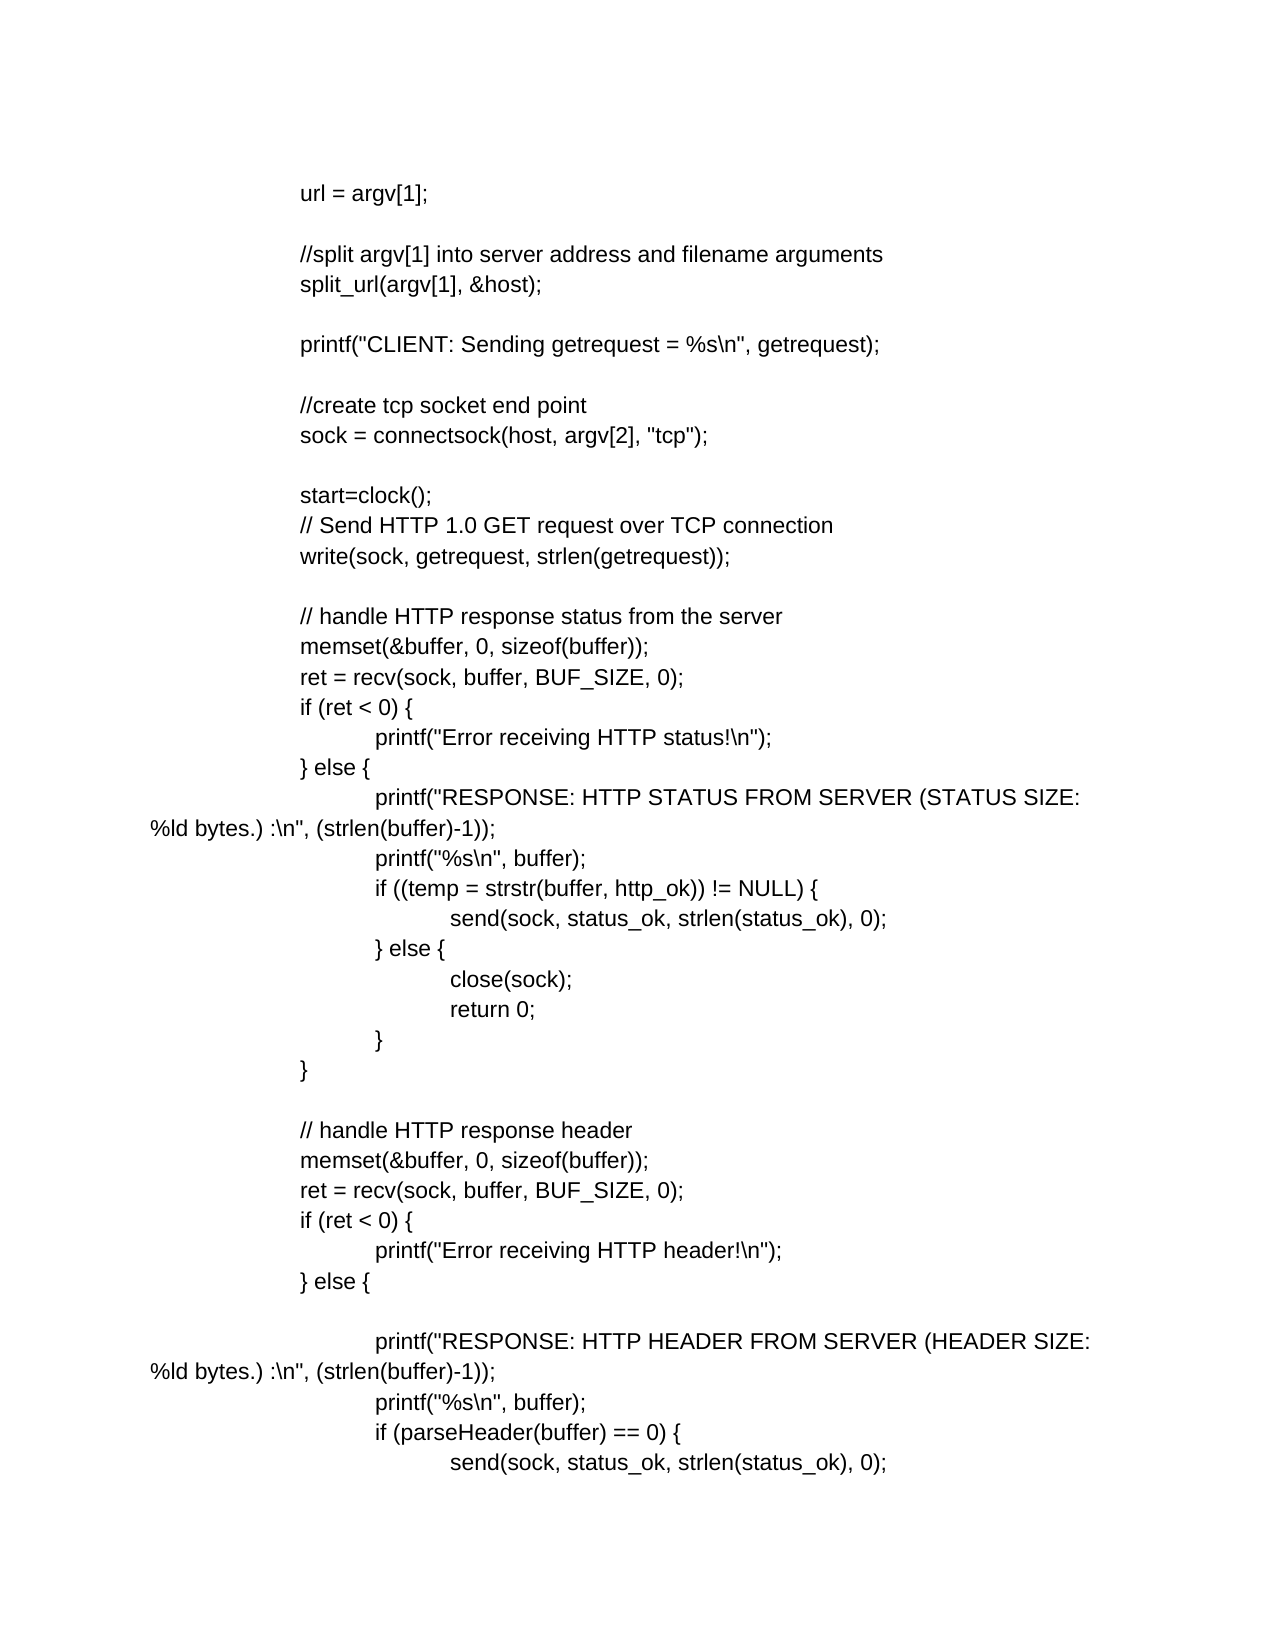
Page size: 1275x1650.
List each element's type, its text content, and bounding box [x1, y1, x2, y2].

text } [150, 1056, 1125, 1083]
text ret = recv(sock, buffer, BUF_SIZE, 0); [150, 663, 1125, 690]
text close(sock); [150, 966, 1125, 992]
text //split argv[1] into server address and filename arguments [150, 241, 1125, 267]
text ret = recv(sock, buffer, BUF_SIZE, 0); [150, 1177, 1125, 1203]
text } else { [150, 1268, 1125, 1294]
text printf("RESPONSE: HTTP HEADER FROM SERVER (HEADER SIZE: %ld bytes.) :\n", (strlen(buffer)-1)); [150, 1328, 1125, 1385]
text write(sock, getrequest, strlen(getrequest)); [150, 543, 1125, 569]
text send(sock, status_ok, strlen(status_ok), 0); [150, 1449, 1125, 1475]
text memset(&buffer, 0, sizeof(buffer)); [150, 633, 1125, 660]
text if (ret < 0) { [150, 694, 1125, 720]
text printf("%s\n", buffer); [150, 845, 1125, 871]
text printf("Error receiving HTTP header!\n"); [150, 1237, 1125, 1264]
text } else { [150, 754, 1125, 781]
text if (ret < 0) { [150, 1207, 1125, 1234]
text // handle HTTP response status from the server [150, 603, 1125, 629]
text printf("RESPONSE: HTTP STATUS FROM SERVER (STATUS SIZE: %ld bytes.) :\n", (strlen(buffer)-1)); [150, 784, 1125, 841]
text printf("%s\n", buffer); [150, 1388, 1125, 1415]
text start=clock(); [150, 482, 1125, 509]
text if ((temp = strstr(buffer, http_ok)) != NULL) { [150, 875, 1125, 901]
text sock = connectsock(host, argv[2], "tcp"); [150, 422, 1125, 448]
text memset(&buffer, 0, sizeof(buffer)); [150, 1147, 1125, 1173]
text //create tcp socket end point [150, 392, 1125, 418]
text } else { [150, 935, 1125, 962]
text printf("Error receiving HTTP status!\n"); [150, 724, 1125, 750]
text send(sock, status_ok, strlen(status_ok), 0); [150, 905, 1125, 932]
text return 0; [150, 996, 1125, 1022]
text // handle HTTP response header [150, 1117, 1125, 1143]
text } [150, 1026, 1125, 1052]
text url = argv[1]; [150, 180, 1125, 207]
text printf("CLIENT: Sending getrequest = %s\n", getrequest); [150, 331, 1125, 358]
text split_url(argv[1], &host); [150, 271, 1125, 297]
text // Send HTTP 1.0 GET request over TCP connection [150, 512, 1125, 539]
text if (parseHeader(buffer) == 0) { [150, 1419, 1125, 1445]
